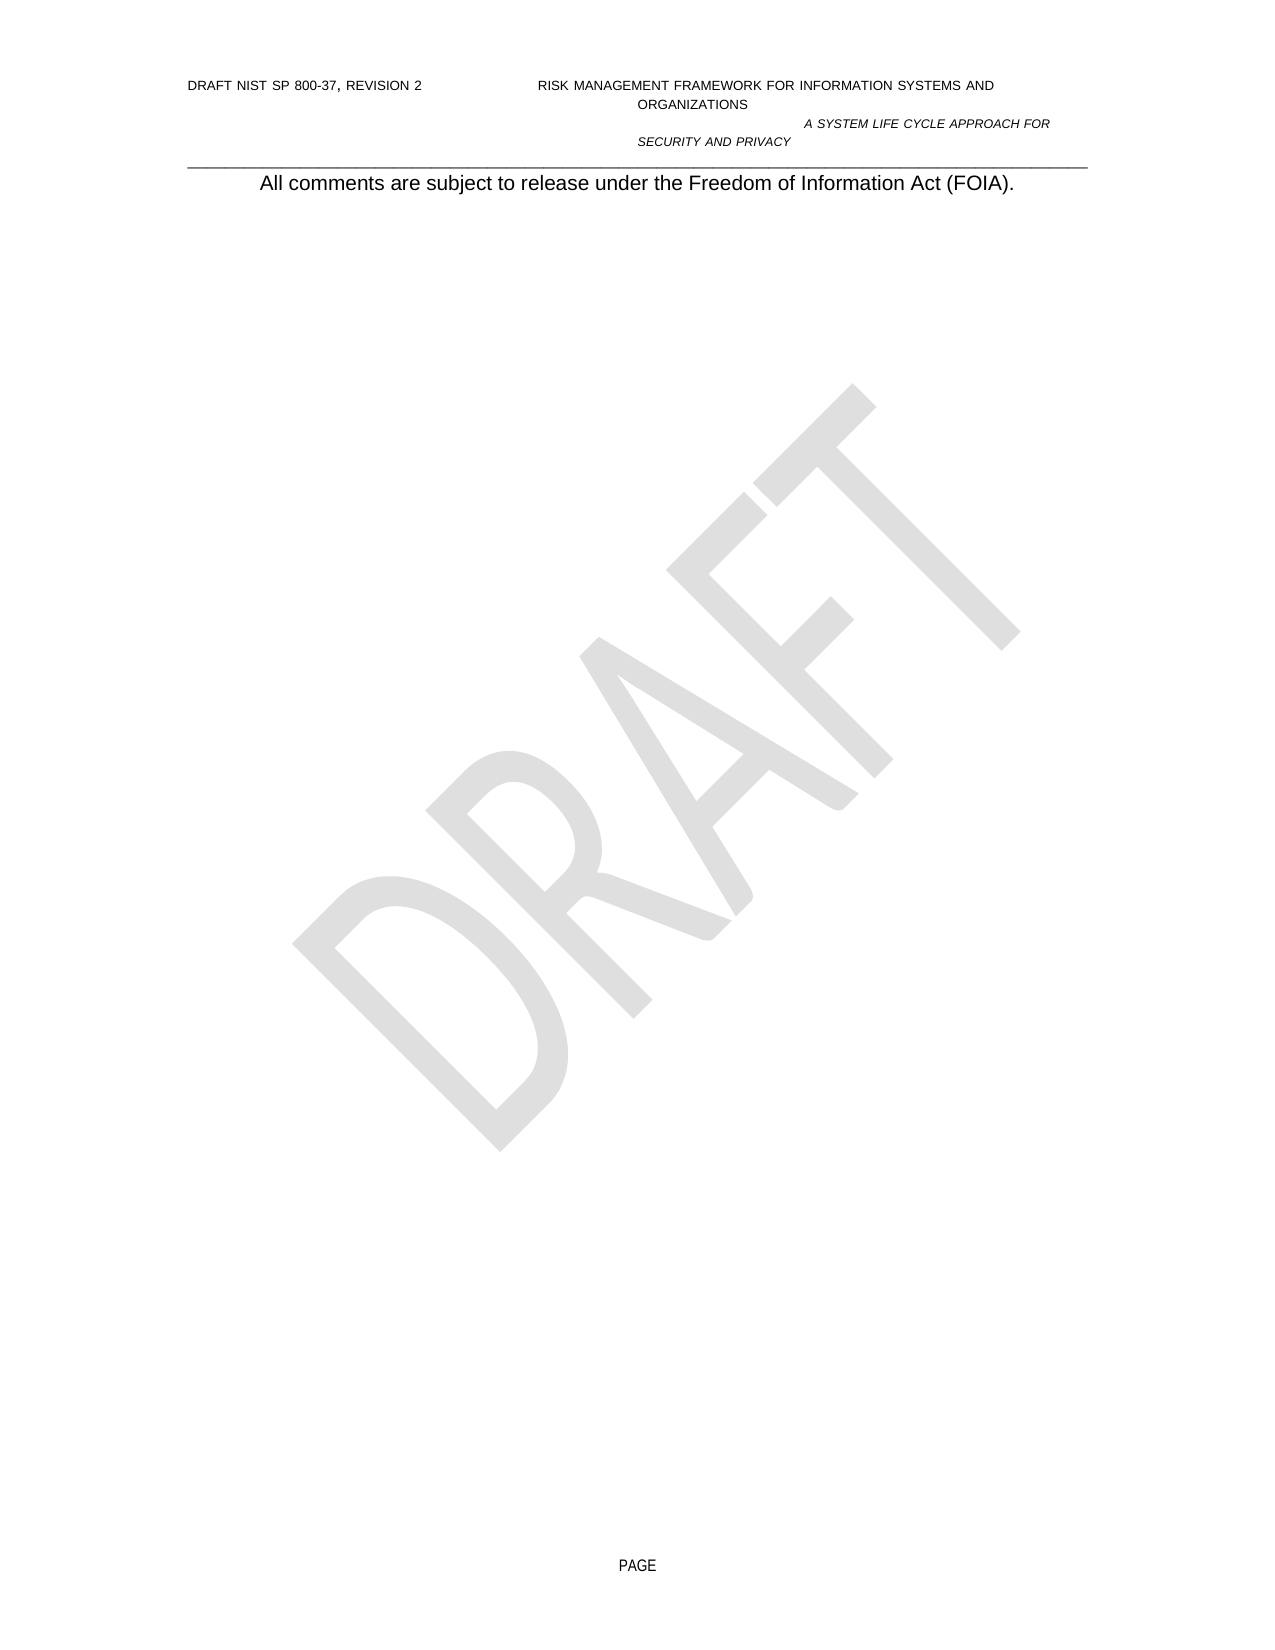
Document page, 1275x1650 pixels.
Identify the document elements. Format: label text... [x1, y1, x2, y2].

text All comments are subject to release under the Freedom of Information Act (FOIA). [187, 171, 1087, 195]
